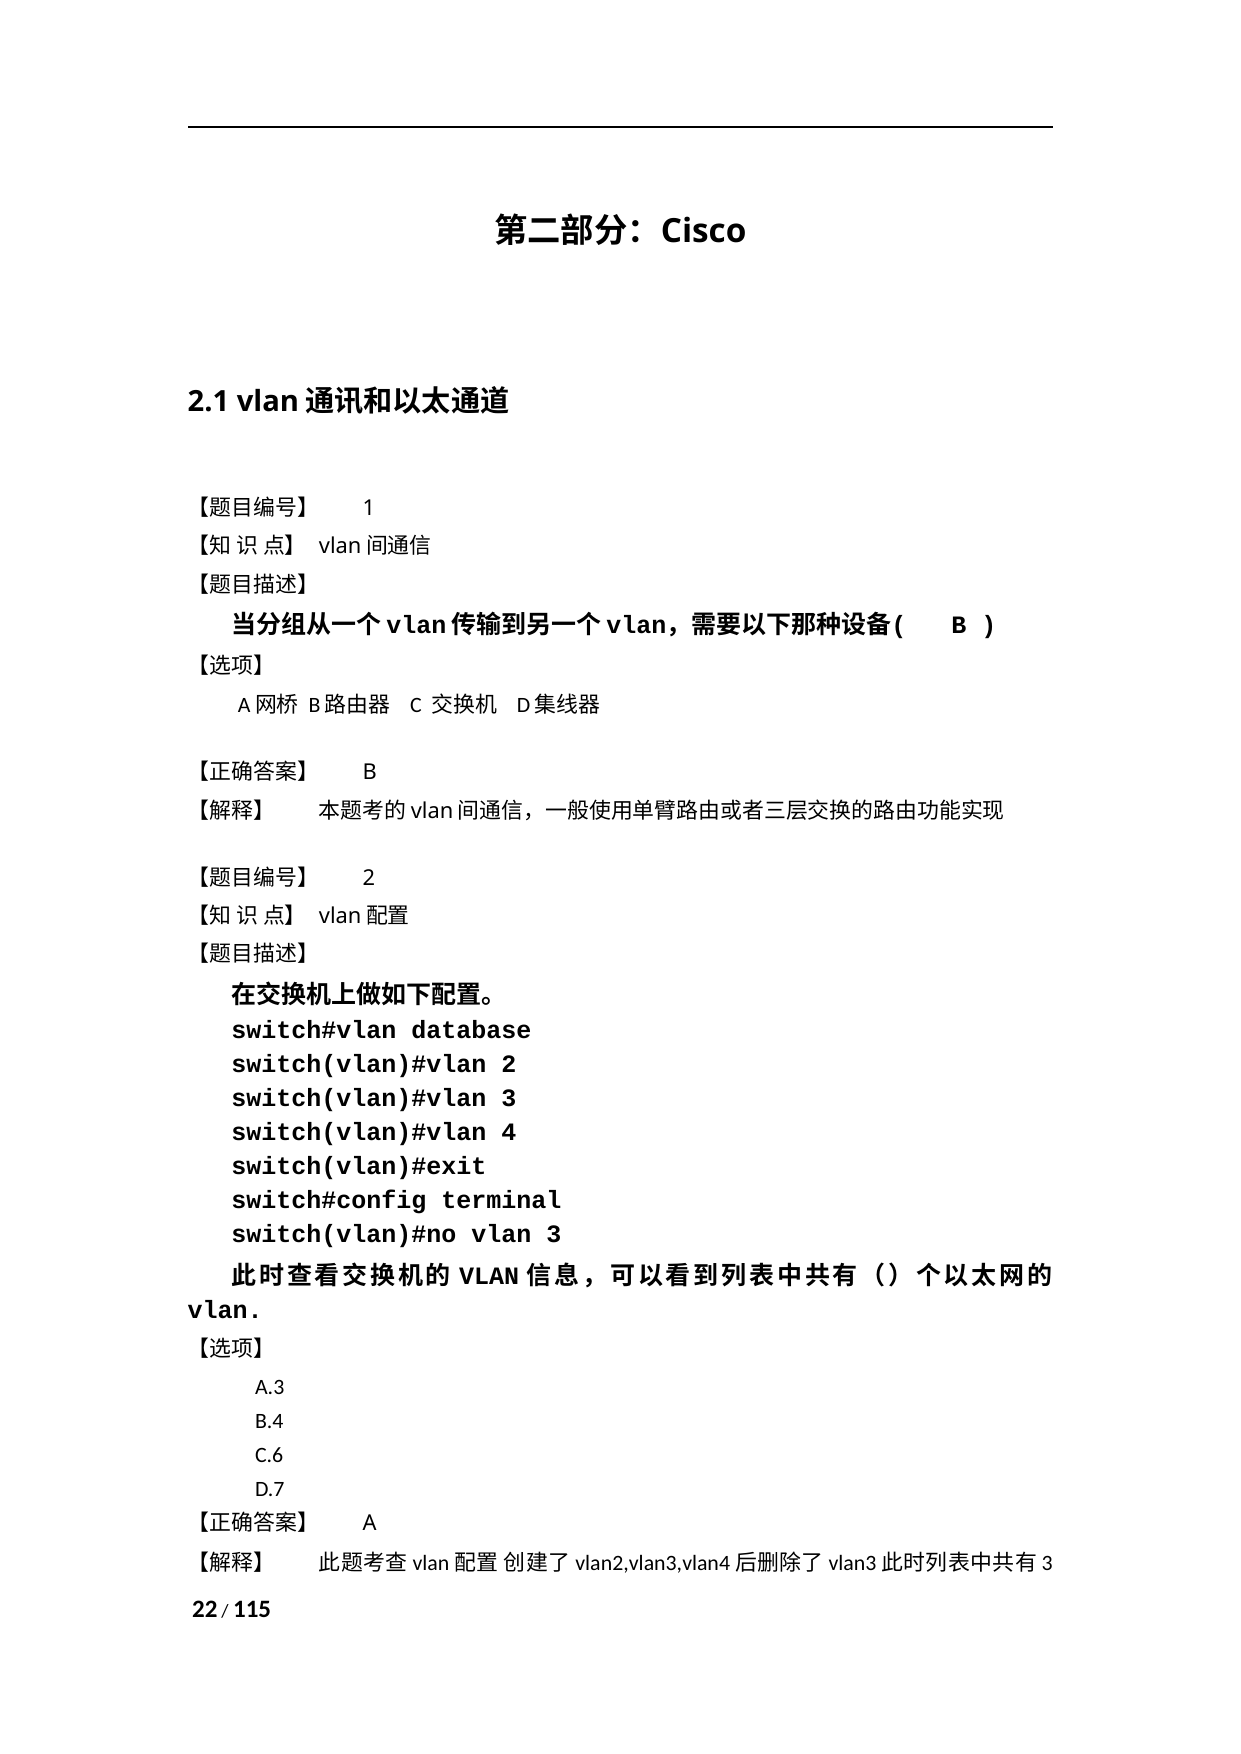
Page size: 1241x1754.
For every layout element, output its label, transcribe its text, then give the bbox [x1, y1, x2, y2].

text 【正确答案】 A [187, 1505, 1053, 1537]
text 【选项】 [187, 1331, 1053, 1363]
text 【题目描述】 [187, 936, 1053, 968]
text switch(vlan)#vlan 2 [187, 1052, 1053, 1080]
text switch(vlan)#no vlan 3 [187, 1221, 1053, 1250]
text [187, 1543, 1053, 1577]
text switch(vlan)#vlan 4 [187, 1119, 1053, 1148]
text 【题目描述】 [187, 567, 1053, 598]
text switch(vlan)#vlan 3 [187, 1086, 1053, 1114]
text switch#vlan database [187, 1018, 1053, 1046]
text A网桥 B路由器 C 交换机 D集线器 [114, 686, 1053, 720]
text switch#config terminal [187, 1187, 1053, 1216]
text 【知 识 点】 vlan配置 [187, 898, 1053, 930]
text 在交换机上做如下配置。 [187, 974, 1053, 1011]
text 【知 识 点】 vlan间通信 [187, 528, 1053, 560]
text 【题目编号】 2 [187, 860, 1053, 892]
text 【选项】 [187, 648, 1053, 680]
text switch(vlan)#exit [187, 1153, 1053, 1182]
text 此时查看交换机的VLAN信息，可以看到列表中共有（）个以太网的vlan. [187, 1255, 1053, 1326]
text A.3 [158, 1369, 1053, 1403]
text D.7 [158, 1471, 1053, 1505]
text C.6 [158, 1437, 1053, 1471]
text 当分组从一个vlan传输到另一个vlan，需要以下那种设备( B ) [187, 604, 1053, 641]
text 【解释】 本题考的vlan间通信，一般使用单臂路由或者三层交换的路由功能实现 [187, 792, 1053, 826]
subtitle 2.1 vlan通讯和以太通道 [187, 364, 1053, 432]
text 【题目编号】 1 [187, 490, 1053, 522]
subtitle 第二部分：Cisco [187, 194, 1053, 262]
text B.4 [158, 1403, 1053, 1437]
text 【正确答案】 B [187, 754, 1053, 786]
